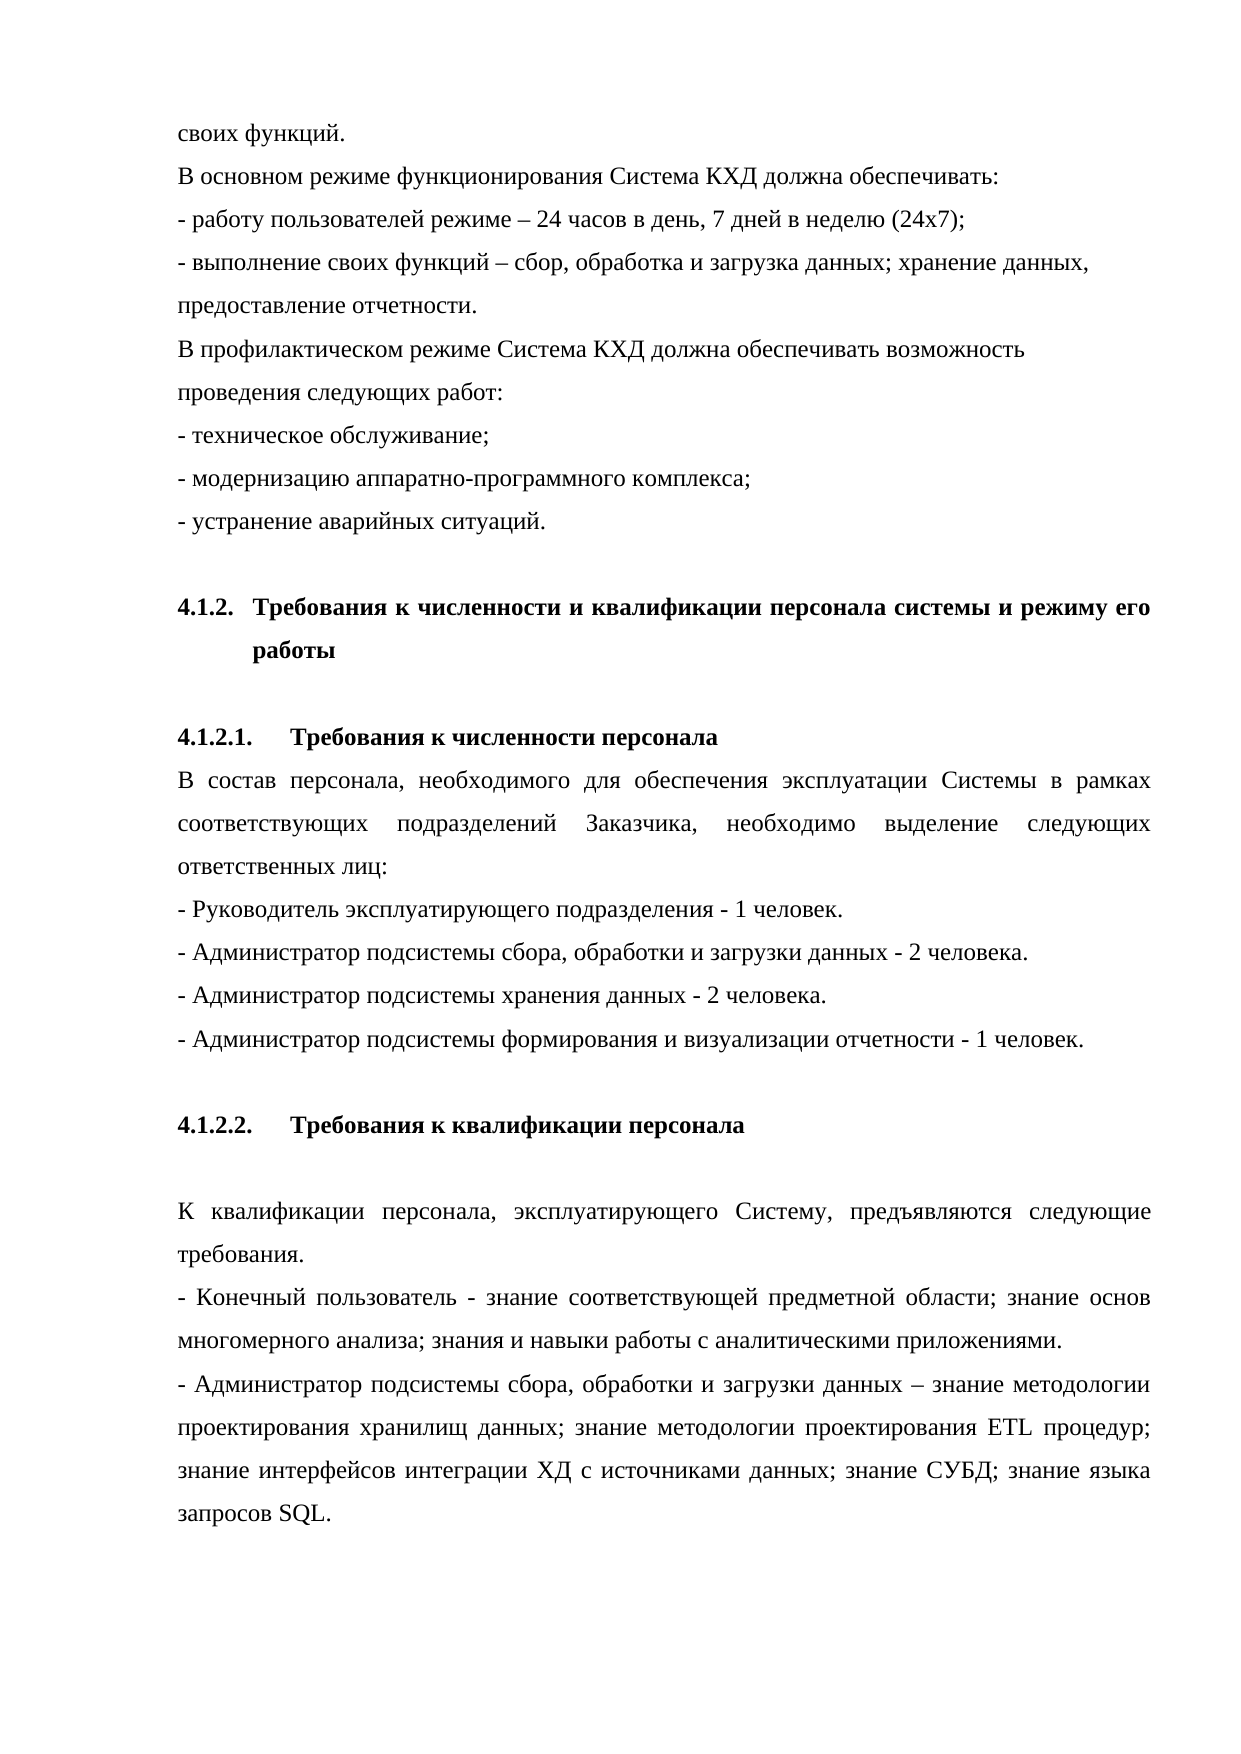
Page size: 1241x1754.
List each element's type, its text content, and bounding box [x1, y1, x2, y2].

text проведения следующих работ: [177, 377, 1152, 406]
text - выполнение своих функций – сбор, обработка и загрузка данных; хранение данных, [177, 247, 1152, 276]
list Требования к квалификации персонала [177, 1110, 1152, 1139]
text - Администратор подсистемы сбора, обработки и загрузки данных – знание методологии проектирования хранилищ данных; знание методологии проектирования ETL процедур; знание интерфейсов интеграции ХД с источниками данных; знание СУБД; знание языка запросов SQL. [177, 1369, 1152, 1527]
text - Администратор подсистемы сбора, обработки и загрузки данных - 2 человека. [177, 937, 1152, 966]
text В профилактическом режиме Система КХД должна обеспечивать возможность [177, 334, 1152, 362]
text - Руководитель эксплуатирующего подразделения - 1 человек. [177, 894, 1152, 923]
text К квалификации персонала, эксплуатирующего Систему, предъявляются следующие требования. [177, 1196, 1152, 1268]
text - Администратор подсистемы хранения данных - 2 человека. [177, 981, 1152, 1009]
list Требования к численности и квалификации персонала системы и режиму его работы [177, 592, 1152, 664]
text В состав персонала, необходимого для обеспечения эксплуатации Системы в рамках соответствующих подразделений Заказчика, необходимо выделение следующих ответственных лиц: [177, 765, 1152, 880]
text своих функций. [177, 118, 1152, 147]
text В основном режиме функционирования Система КХД должна обеспечивать: [177, 161, 1152, 190]
text - Конечный пользователь - знание соответствующей предметной области; знание основ многомерного анализа; знания и навыки работы с аналитическими приложениями. [177, 1282, 1152, 1354]
list Требования к численности персонала [177, 722, 1152, 751]
text - техническое обслуживание; [177, 420, 1152, 449]
text - Администратор подсистемы формирования и визуализации отчетности - 1 человек. [177, 1024, 1152, 1052]
text предоставление отчетности. [177, 291, 1152, 319]
text - модернизацию аппаратно-программного комплекса; [177, 463, 1152, 492]
text - устранение аварийных ситуаций. [177, 506, 1152, 535]
text - работу пользователей режиме – 24 часов в день, 7 дней в неделю (24х7); [177, 204, 1152, 233]
